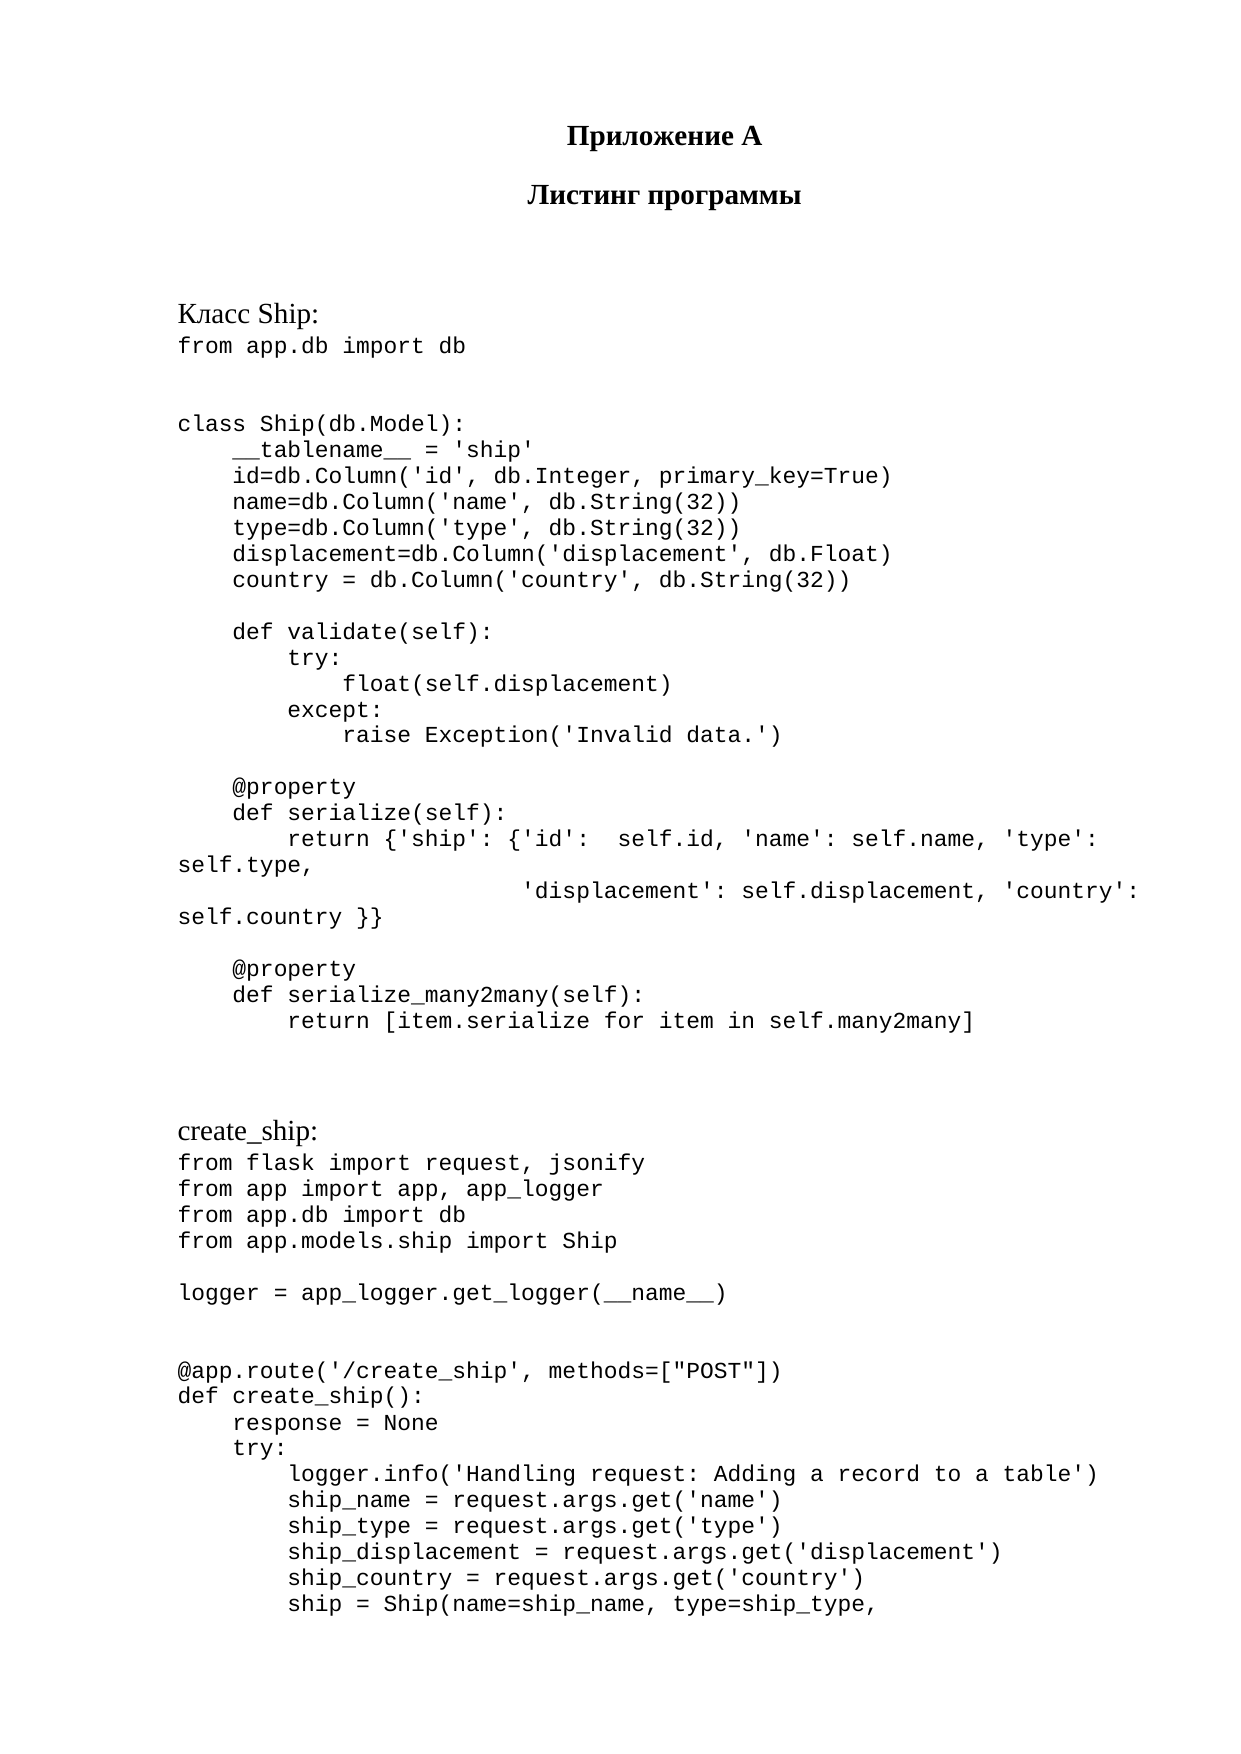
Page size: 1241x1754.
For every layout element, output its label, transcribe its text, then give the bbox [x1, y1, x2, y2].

text __tablename__ = 'ship' [177, 438, 1152, 464]
text from app.models.ship import Ship [177, 1229, 1152, 1255]
text from app import app, app_logger [177, 1177, 1152, 1203]
text @property [177, 776, 1152, 802]
text displacement=db.Column('displacement', db.Float) [177, 542, 1152, 568]
text raise Exception('Invalid data.') [177, 724, 1152, 750]
text logger = app_logger.get_logger(__name__) [177, 1281, 1152, 1307]
text from flask import request, jsonify [177, 1151, 1152, 1177]
text from app.db import db [177, 335, 1152, 361]
text return [item.serialize for item in self.many2many] [177, 1009, 1152, 1035]
text ship_displacement = request.args.get('displacement') [177, 1541, 1152, 1566]
text try: [177, 646, 1152, 672]
text name=db.Column('name', db.String(32)) [177, 490, 1152, 516]
text class Ship(db.Model): [177, 413, 1152, 438]
text def serialize(self): [177, 802, 1152, 828]
text def create_ship(): [177, 1385, 1152, 1411]
text Класс Ship: [177, 296, 1152, 330]
text ship_type = request.args.get('type') [177, 1514, 1152, 1541]
text def validate(self): [177, 620, 1152, 646]
text type=db.Column('type', db.String(32)) [177, 516, 1152, 542]
text id=db.Column('id', db.Integer, primary_key=True) [177, 464, 1152, 490]
text ship_name = request.args.get('name') [177, 1489, 1152, 1514]
text ship = Ship(name=ship_name, type=ship_type, [177, 1592, 1152, 1618]
text def serialize_many2many(self): [177, 983, 1152, 1009]
text float(self.displacement) [177, 672, 1152, 698]
text ship_country = request.args.get('country') [177, 1566, 1152, 1592]
text Листинг программы [177, 177, 1152, 211]
text create_ship: [177, 1113, 1152, 1146]
text @property [177, 957, 1152, 983]
text response = None [177, 1411, 1152, 1437]
text Приложение А [177, 118, 1152, 152]
text @app.route('/create_ship', methods=["POST"]) [177, 1359, 1152, 1385]
text try: [177, 1437, 1152, 1463]
text return {'ship': {'id': self.id, 'name': self.name, 'type': self.type, [177, 828, 1152, 879]
text from app.db import db [177, 1203, 1152, 1229]
text country = db.Column('country', db.String(32)) [177, 568, 1152, 594]
text except: [177, 698, 1152, 724]
text 'displacement': self.displacement, 'country': self.country }} [177, 879, 1152, 931]
text logger.info('Handling request: Adding a record to a table') [177, 1463, 1152, 1489]
